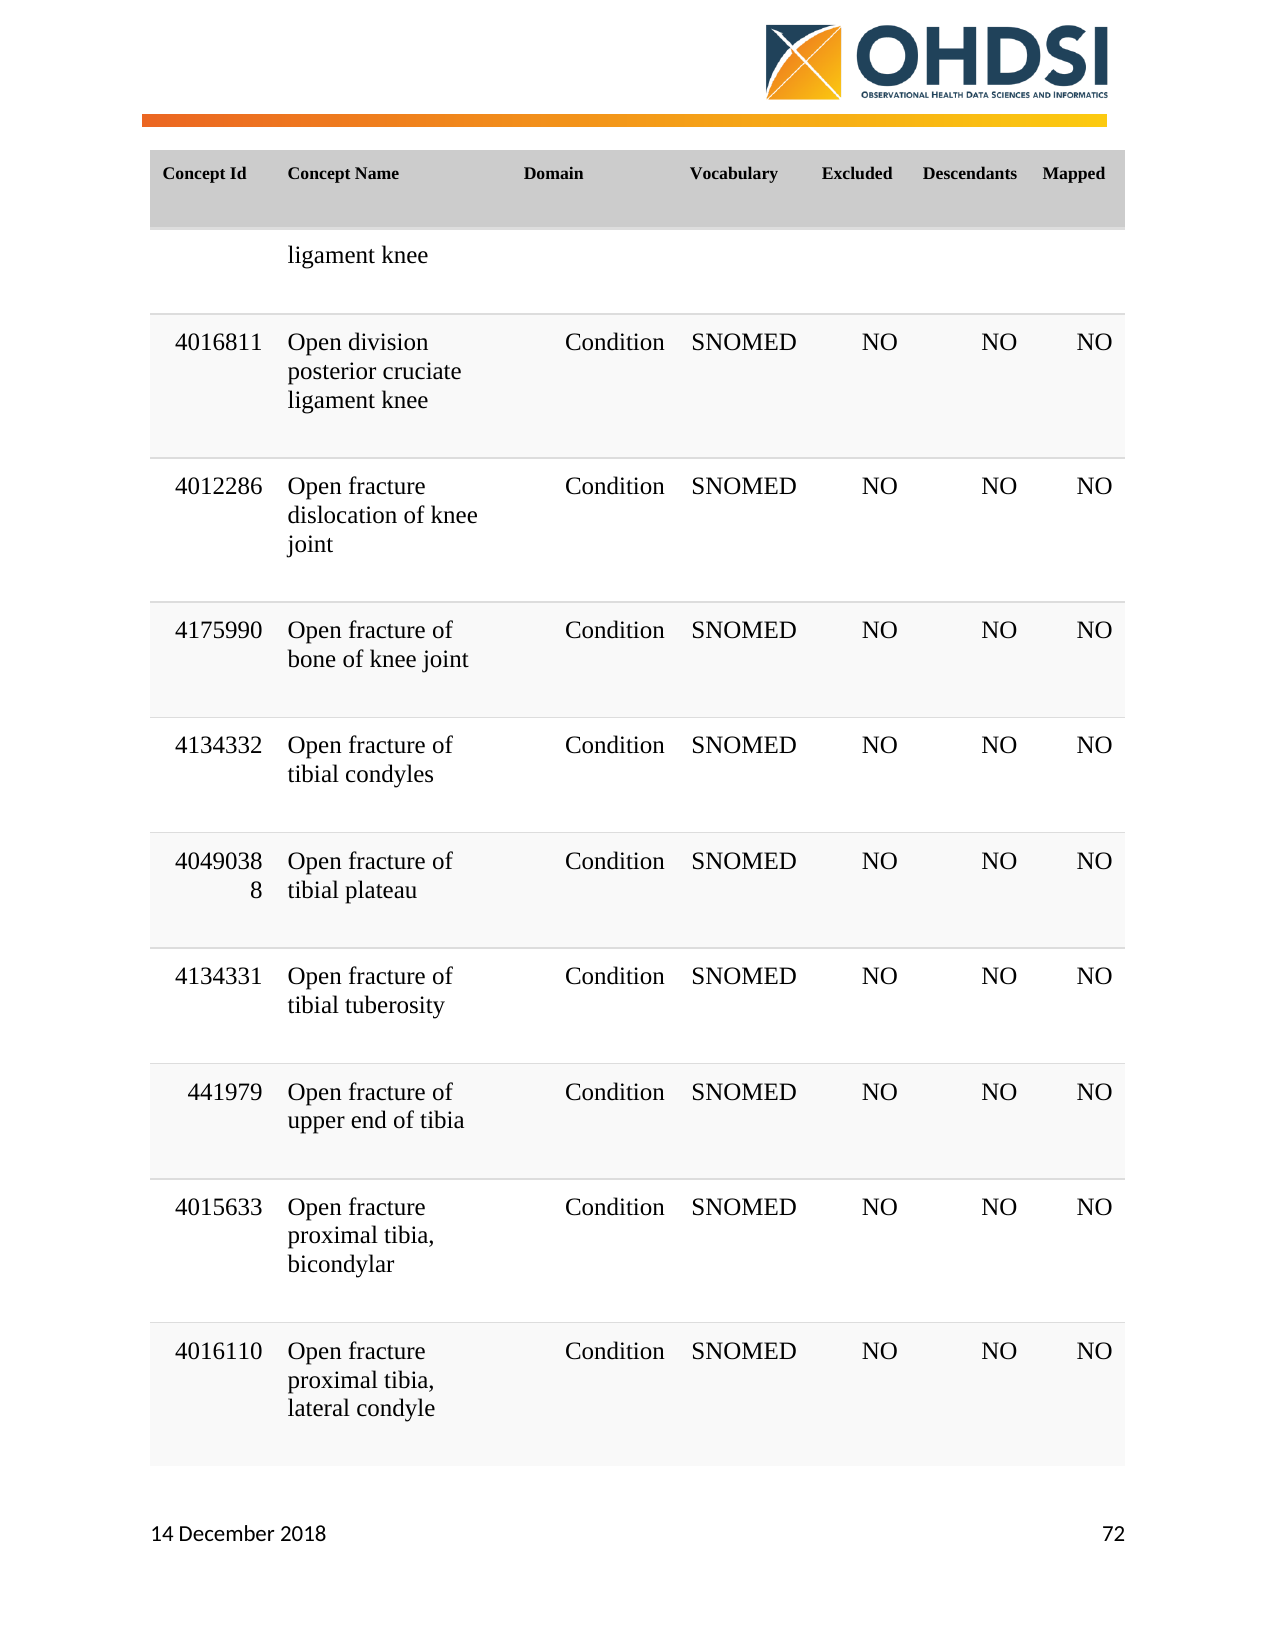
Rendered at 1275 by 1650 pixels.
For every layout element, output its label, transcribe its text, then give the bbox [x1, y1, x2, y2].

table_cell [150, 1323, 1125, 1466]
table_header Concept Id [150, 150, 275, 227]
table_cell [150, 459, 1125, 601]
table_header Excluded [809, 150, 910, 227]
table_header Descendants [910, 150, 1030, 227]
picture [748, 11, 1125, 114]
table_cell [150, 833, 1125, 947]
table_header Vocabulary [677, 150, 809, 227]
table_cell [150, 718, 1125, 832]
table_header Domain [511, 150, 677, 227]
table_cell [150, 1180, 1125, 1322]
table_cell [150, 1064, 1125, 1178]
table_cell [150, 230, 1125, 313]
table_header Concept Name [275, 150, 511, 227]
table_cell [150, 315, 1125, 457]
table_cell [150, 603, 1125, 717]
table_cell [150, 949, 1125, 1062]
table_header Mapped [1030, 150, 1125, 227]
